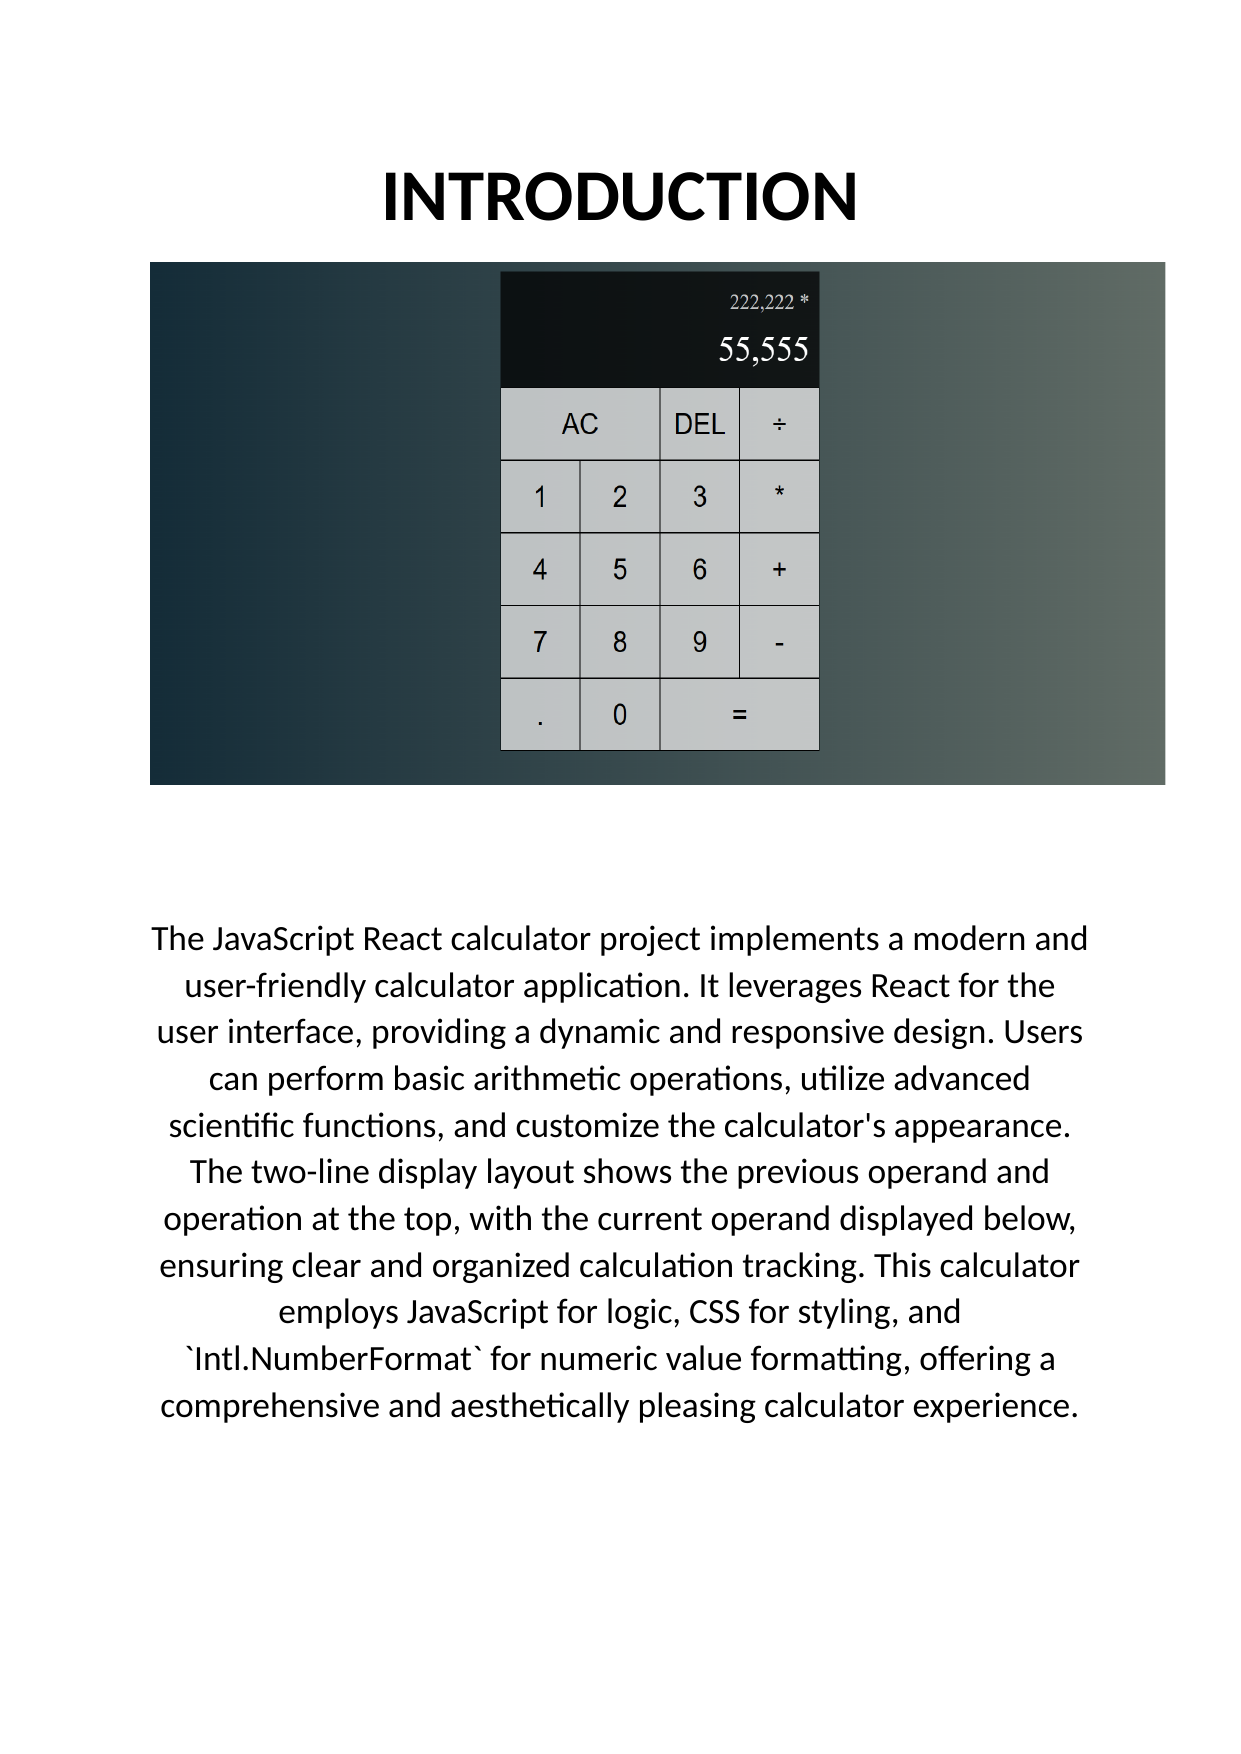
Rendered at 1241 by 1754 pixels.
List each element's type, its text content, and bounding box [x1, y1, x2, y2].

text The JavaScript React calculator project implements a modern and user-friendly calculator application. It leverages React for the user interface, providing a dynamic and responsive design. Users can perform basic arithmetic operations, utilize advanced scientific functions, and customize the calculator's appearance. The two-line display layout shows the previous operand and operation at the top, with the current operand displayed below, ensuring clear and organized calculation tracking. This calculator employs JavaScript for logic, CSS for styling, and `Intl.NumberFormat` for numeric value formatting, offering a comprehensive and aesthetically pleasing calculator experience. [150, 916, 1090, 1426]
picture [150, 262, 1166, 785]
text INTRODUCTION [150, 150, 1090, 239]
